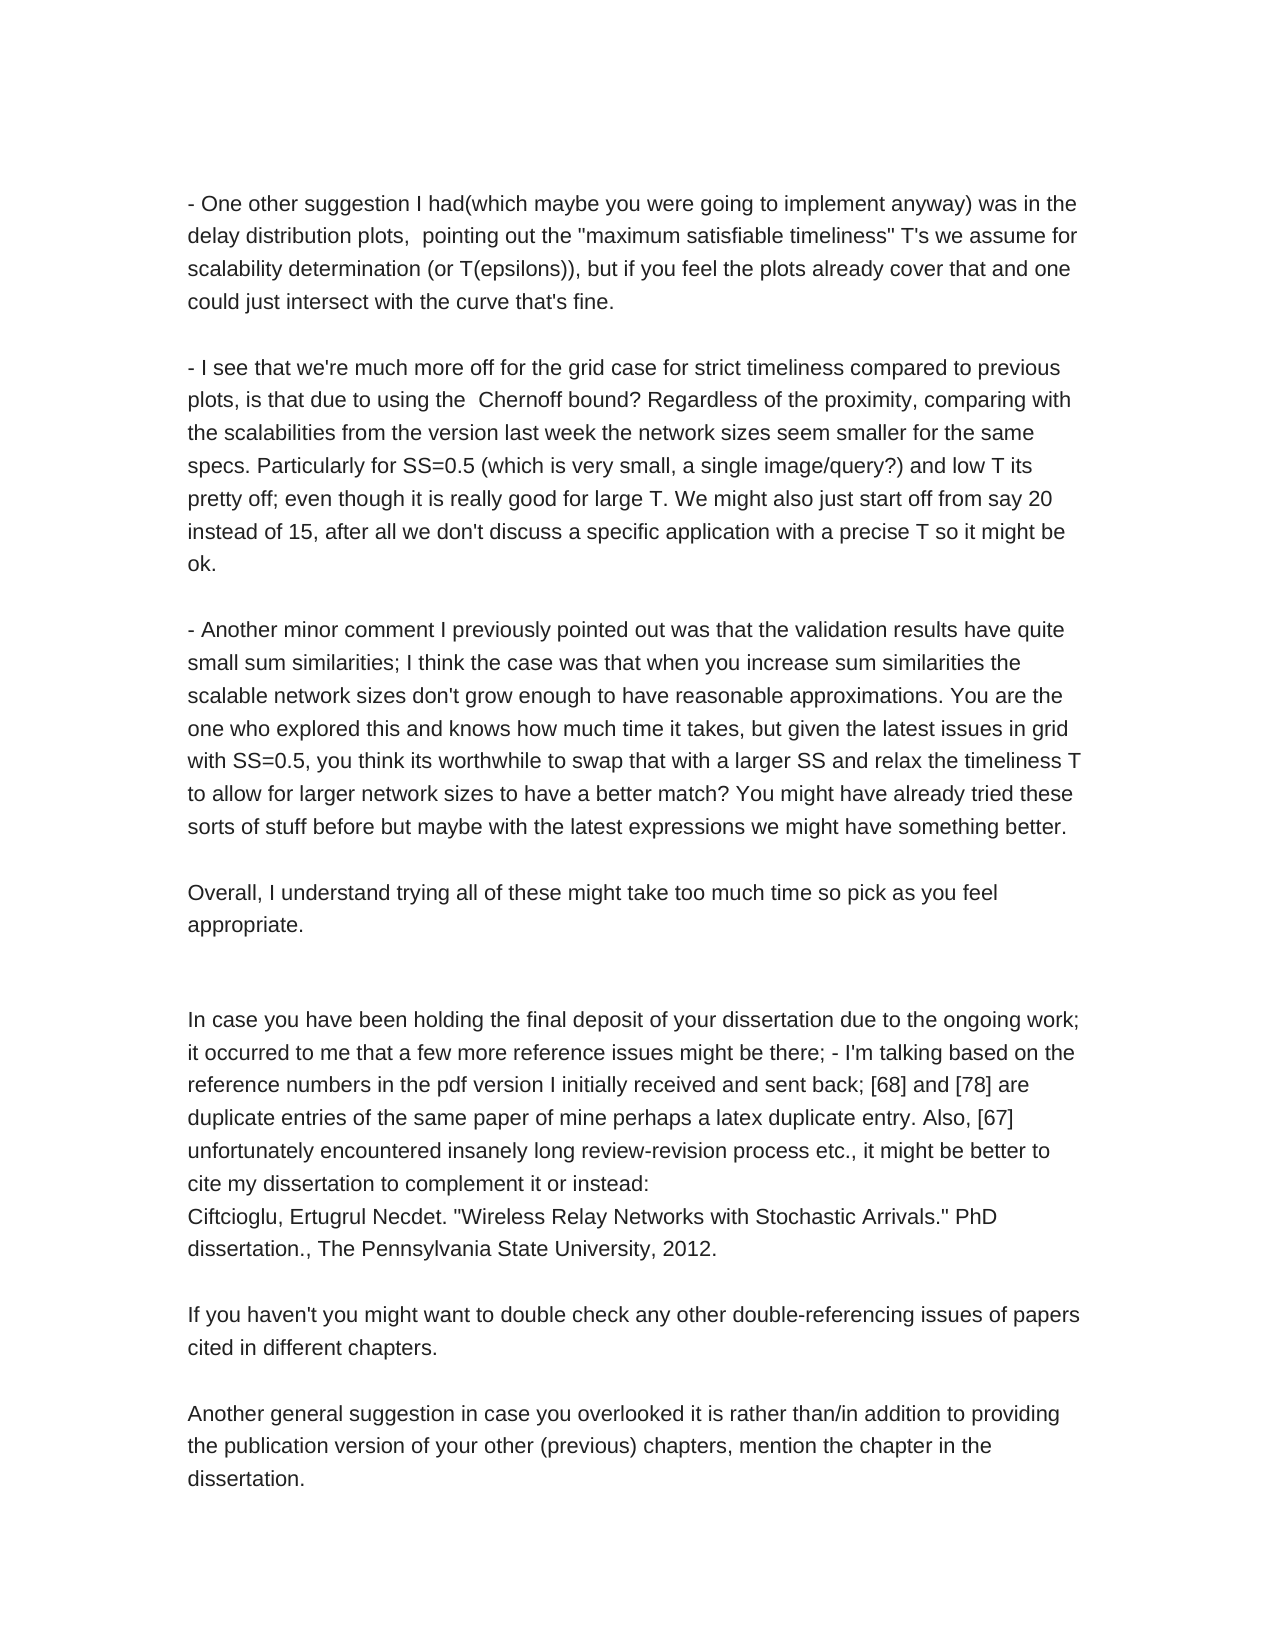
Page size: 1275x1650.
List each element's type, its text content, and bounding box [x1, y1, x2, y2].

text Overall, I understand trying all of these might take too much time so pick as you feel appropriate. [187, 872, 1087, 937]
text - Another minor comment I previously pointed out was that the validation results have quite small sum similarities; I think the case was that when you increase sum similarities the scalable network sizes don't grow enough to have reasonable approximations. You are the one who explored this and knows how much time it takes, but given the latest issues in grid with SS=0.5, you think its worthwhile to swap that with a larger SS and relax the timeliness T to allow for larger network sizes to have a better match? You might have already tried these sorts of stuff before but maybe with the latest expressions we might have something better. [187, 609, 1087, 839]
text Ciftcioglu, Ertugrul Necdet. "Wireless Relay Networks with Stochastic Arrivals." PhD dissertation., The Pennsylvania State University, 2012. [187, 1196, 1087, 1262]
text In case you have been holding the final deposit of your dissertation due to the ongoing work; it occurred to me that a few more reference issues might be there; - I'm talking based on the reference numbers in the pdf version I initially received and sent back; [68] and [78] are duplicate entries of the same paper of mine perhaps a latex duplicate entry. Also, [67] unfortunately encountered insanely long review-revision process etc., it might be better to cite my dissertation to complement it or instead: [187, 966, 1087, 1196]
text - One other suggestion I had(which maybe you were going to implement anyway) was in the delay distribution plots, pointing out the "maximum satisfiable timeliness" T's we assume for scalability determination (or T(epsilons)), but if you feel the plots already cover that and one could just intersect with the curve that's fine. [187, 183, 1087, 314]
text Another general suggestion in case you overlooked it is rather than/in addition to providing the publication version of your other (previous) chapters, mention the chapter in the dissertation. [187, 1393, 1087, 1491]
text If you haven't you might want to double check any other double-referencing issues of papers cited in different chapters. [187, 1294, 1087, 1360]
text - I see that we're much more off for the grid case for strict timeliness compared to previous plots, is that due to using the Chernoff bound? Regardless of the proximity, comparing with the scalabilities from the version last week the network sizes seem smaller for the same specs. Particularly for SS=0.5 (which is very small, a single image/query?) and low T its pretty off; even though it is really good for large T. We might also just start off from say 20 instead of 15, after all we don't discuss a specific application with a precise T so it might be ok. [187, 347, 1087, 577]
